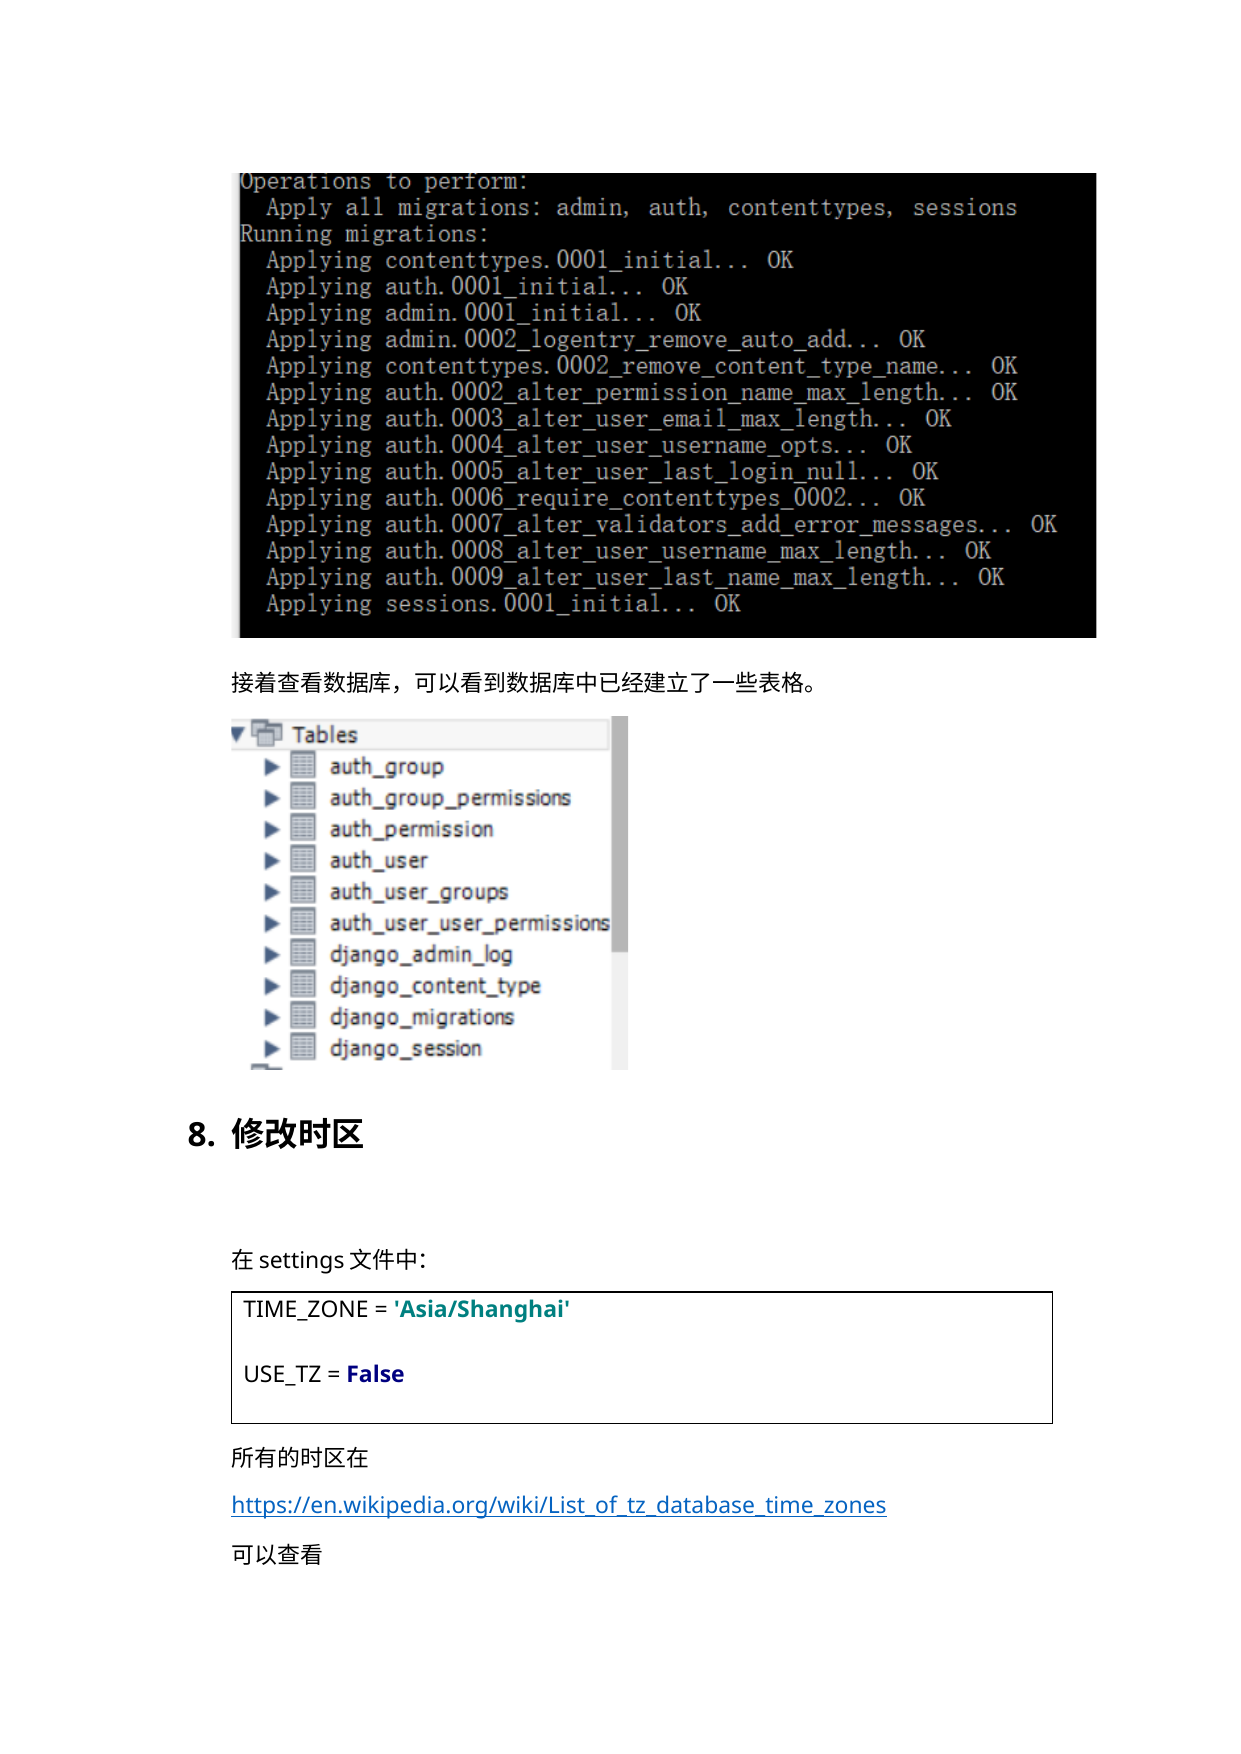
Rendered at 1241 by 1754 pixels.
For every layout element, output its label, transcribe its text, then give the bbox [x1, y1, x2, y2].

picture [231, 173, 1097, 638]
list 在settings文件中： [231, 1226, 1053, 1291]
list https://en.wikipedia.org/wiki/List_of_tz_database_time_zones [231, 1488, 1053, 1521]
list 所有的时区在 [231, 1424, 1053, 1488]
picture [231, 716, 629, 1070]
list 可以查看 [231, 1521, 1053, 1586]
list 接着查看数据库，可以看到数据库中已经建立了一些表格。 [231, 649, 1053, 714]
subtitle 修改时区 [187, 1099, 1053, 1164]
